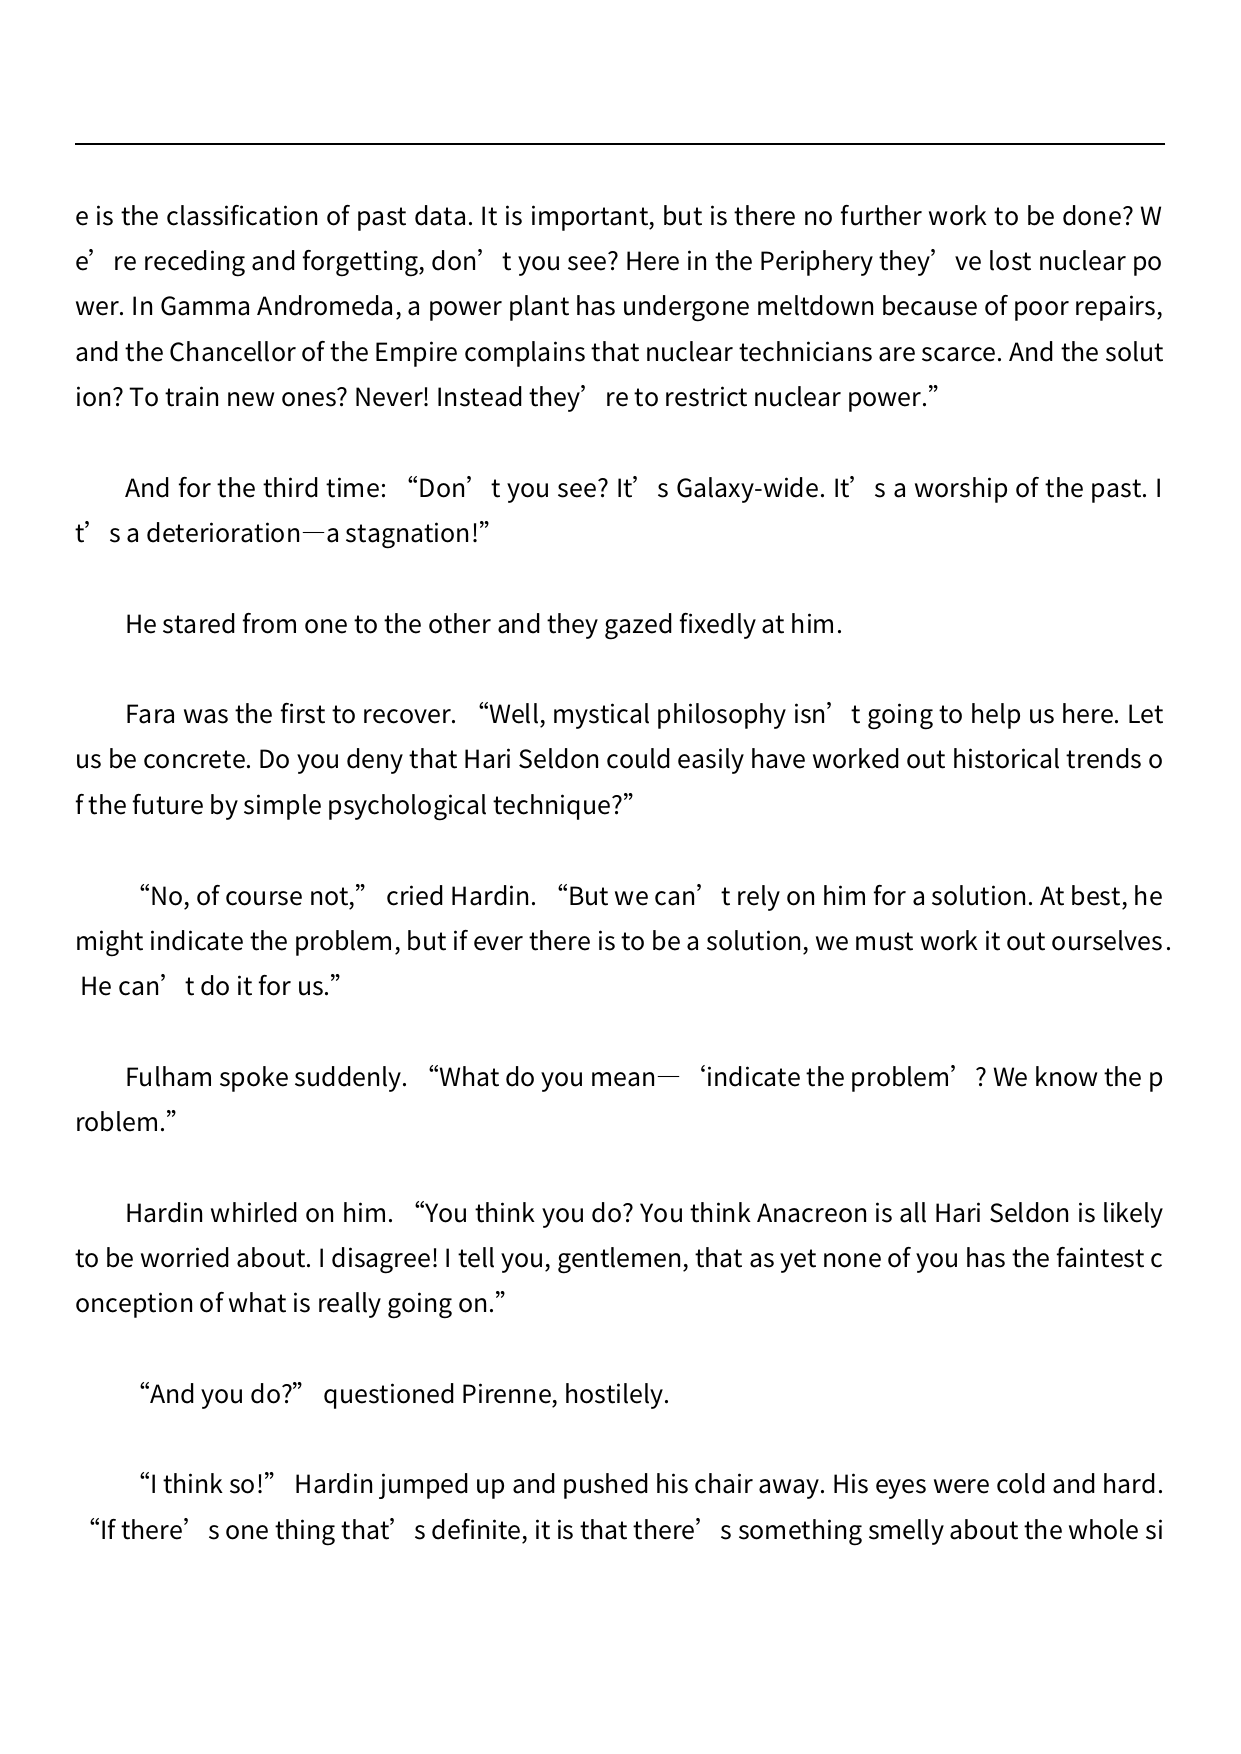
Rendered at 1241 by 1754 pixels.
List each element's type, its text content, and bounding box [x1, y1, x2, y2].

text “And you do?” questioned Pirenne, hostilely. [75, 1370, 1165, 1415]
text Fulham spoke suddenly. “What do you mean—‘indicate the problem’? We know the problem.” [75, 1053, 1165, 1143]
text Fara was the first to recover. “Well, mystical philosophy isn’t going to help us here. Let us be concrete. Do you deny that Hari Seldon could easily have worked out historical trends of the future by simple psychological technique?” [75, 690, 1165, 826]
text And for the third time: “Don’t you see? It’s Galaxy-wide. It’s a worship of the past. It’s a deterioration—a stagnation!” [75, 464, 1165, 554]
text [75, 1461, 1165, 1551]
text “No, of course not,” cried Hardin. “But we can’t rely on him for a solution. At best, he might indicate the problem, but if ever there is to be a solution, we must work it out ourselves. He can’t do it for us.” [75, 871, 1165, 1007]
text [75, 192, 1165, 418]
text Hardin whirled on him. “You think you do? You think Anacreon is all Hari Seldon is likely to be worried about. I disagree! I tell you, gentlemen, that as yet none of you has the faintest conception of what is really going on.” [75, 1189, 1165, 1324]
text He stared from one to the other and they gazed fixedly at him. [75, 599, 1165, 645]
